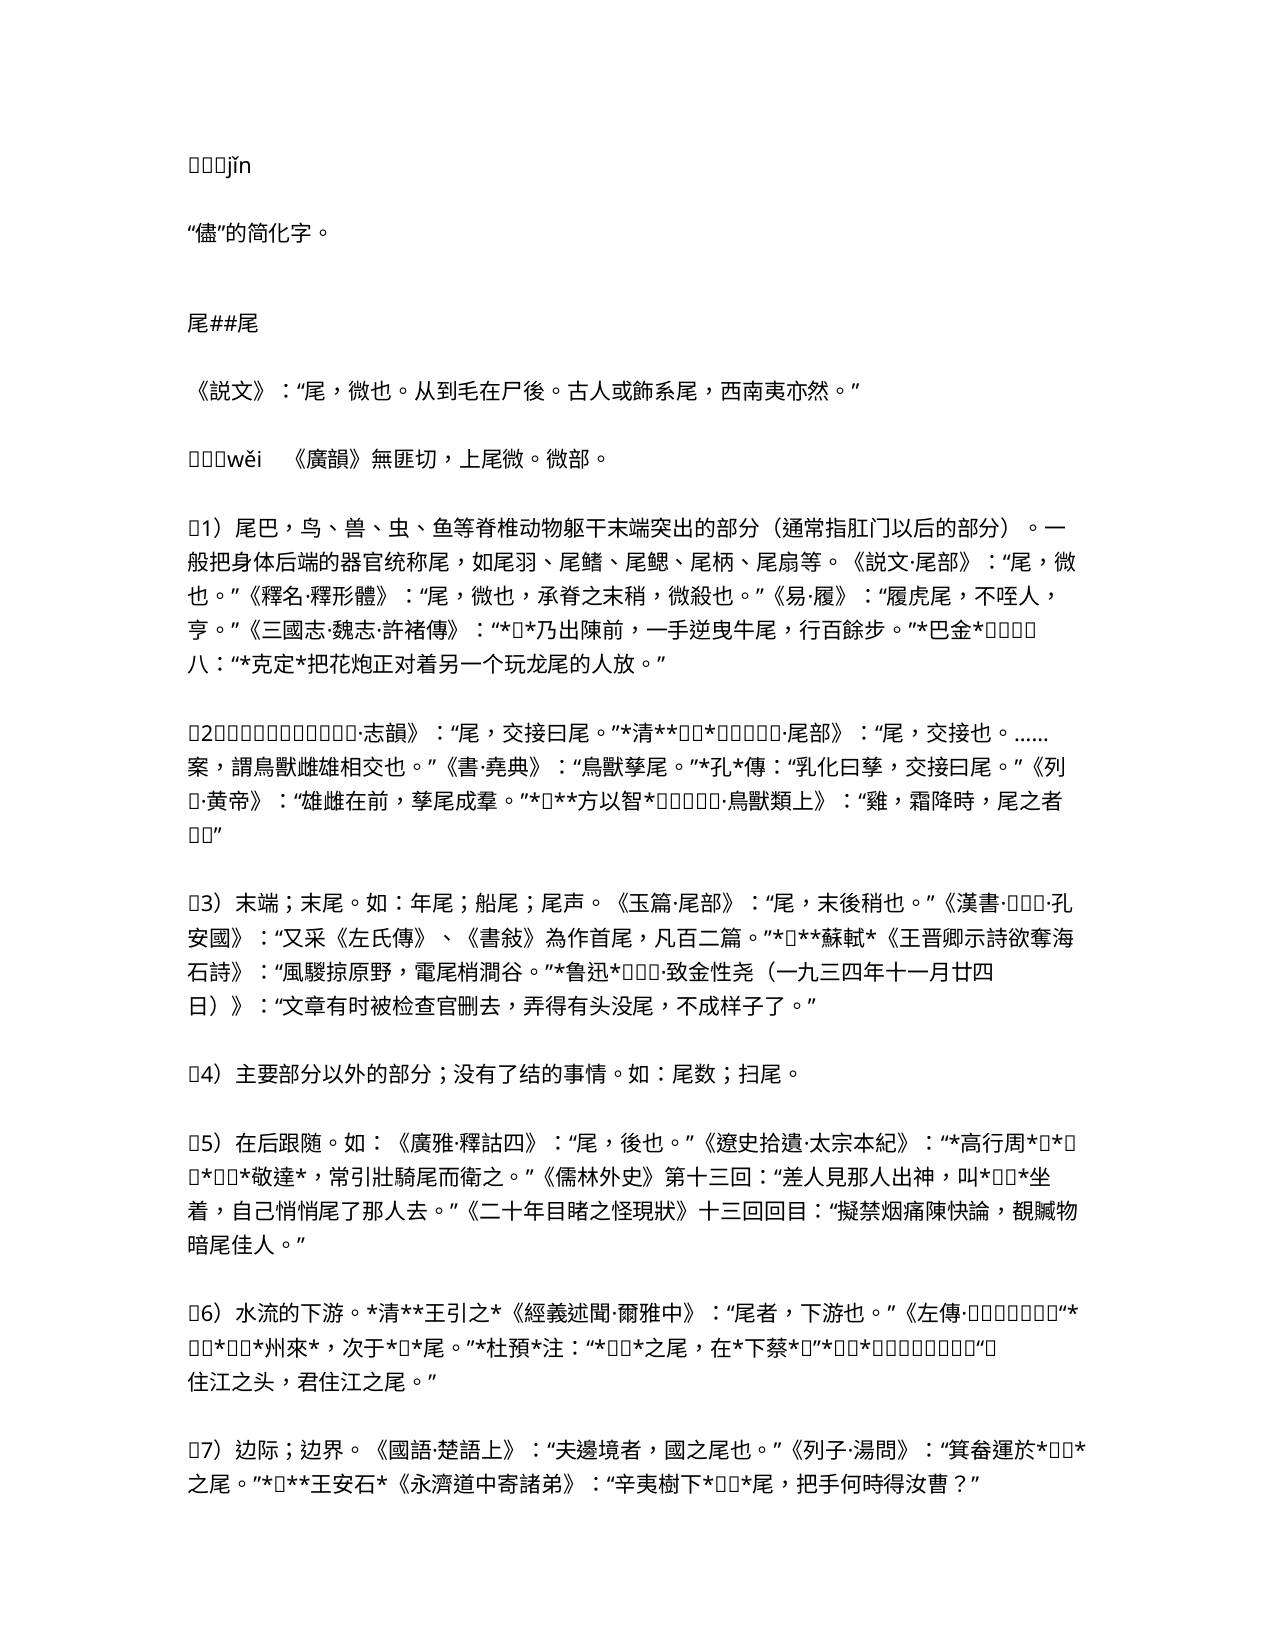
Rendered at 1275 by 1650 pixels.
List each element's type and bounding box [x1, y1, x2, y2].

text [187, 307, 1087, 1499]
text [187, 150, 1087, 282]
